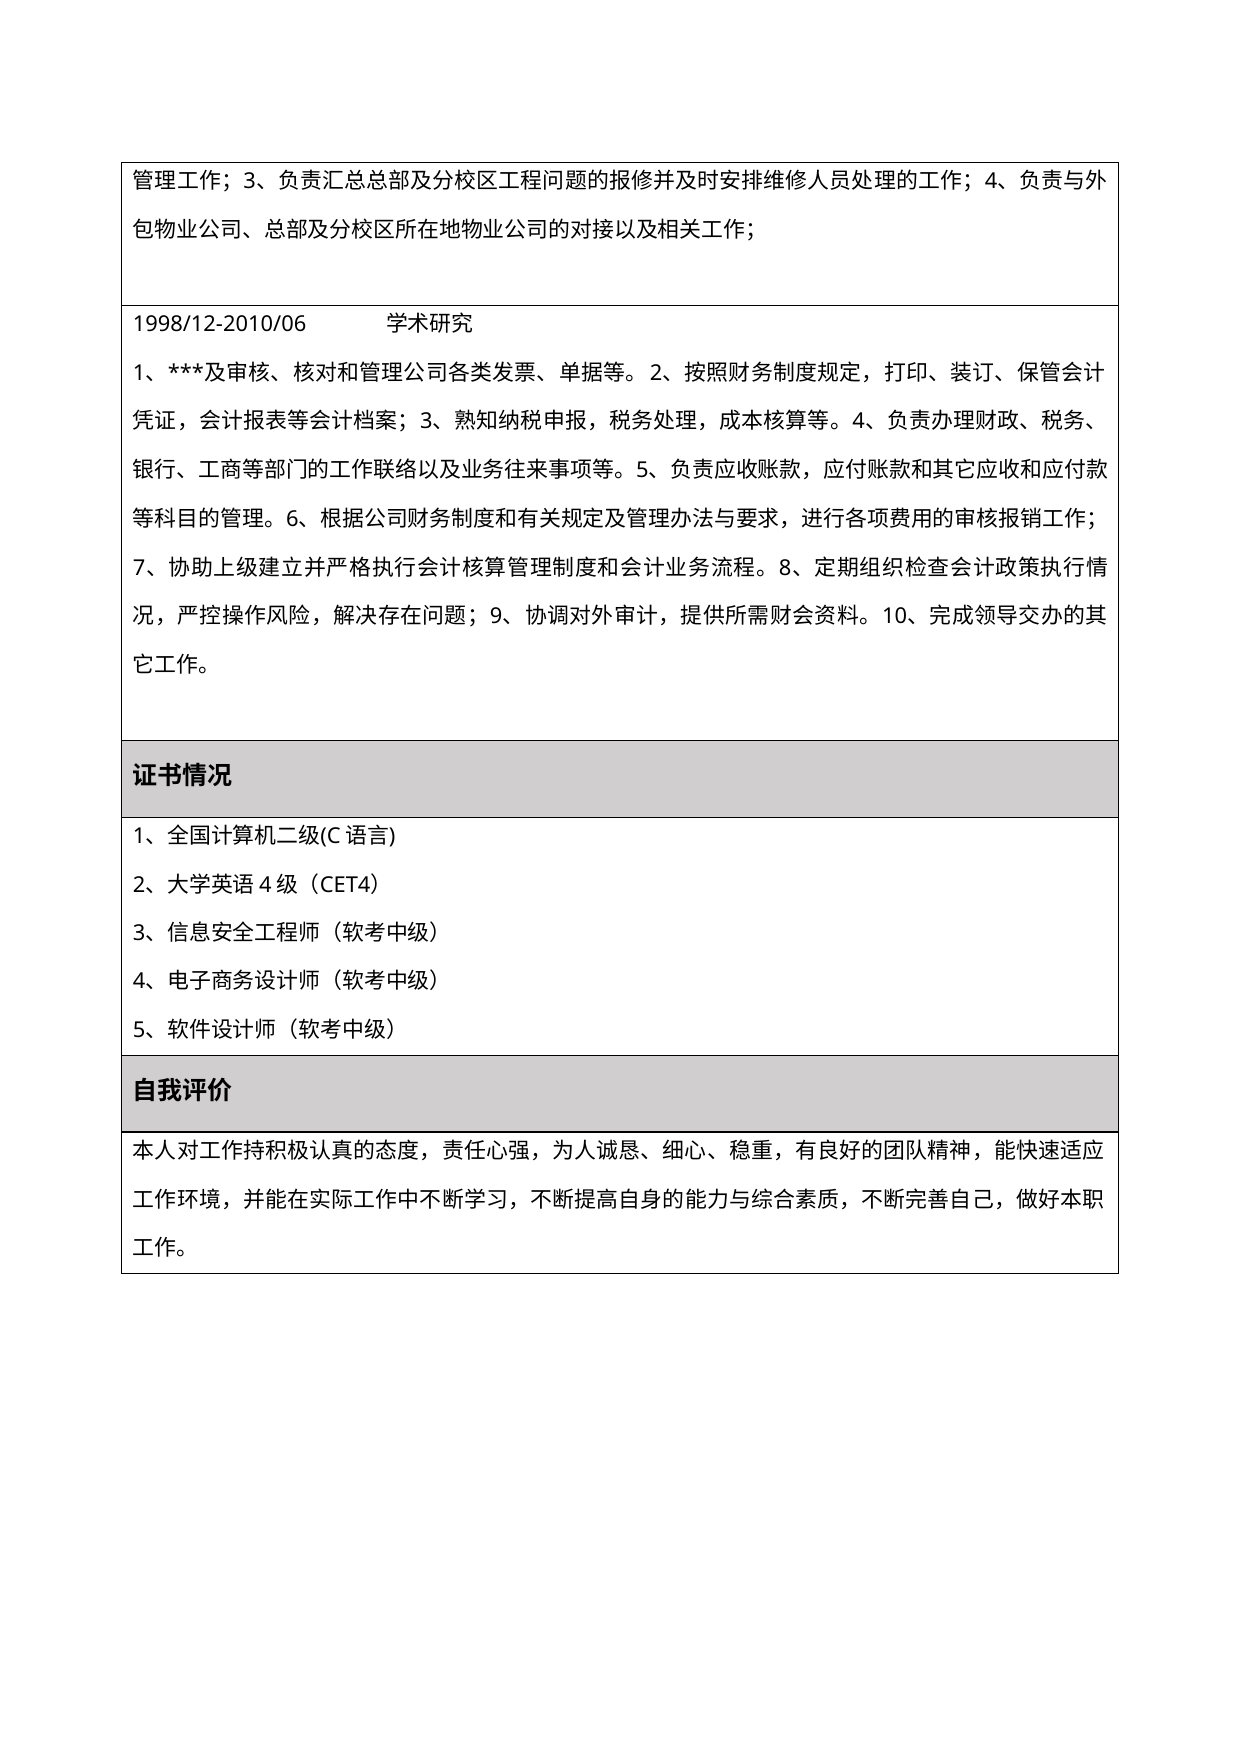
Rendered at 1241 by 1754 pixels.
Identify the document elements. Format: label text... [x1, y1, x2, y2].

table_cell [122, 163, 1118, 305]
table_cell 1998/12-2010/06 学术研究 1、***及审核、核对和管理公司各类发票、单据等。2、按照财务制度规定，打印、装订、保管会计凭证，会计报表等会计档案；3、熟知纳税申报，税务处理，成本核算等。4、负责办理财政、税务、银行、工商等部门的工作联络以及业务往来事项等。5、负责应收账款，应付账款和其它应收和应付款等科目的管理。6、根据公司财务制度和有关规定及管理办法与要求，进行各项费用的审核报销工作；7、协助上级建立并严格执行会计核算管理制度和会计业务流程。8、定期组织检查会计政策执行情况，严控操作风险，解决存在问题；9、协调对外审计，提供所需财会资料。10、完成领导交办的其它工作。 [122, 306, 1118, 740]
table_cell 证书情况 [122, 741, 1118, 817]
table_cell 自我评价 [122, 1056, 1118, 1131]
table_cell 1、全国计算机二级(C语言) 2、大学英语4级（CET4） 3、信息安全工程师（软考中级） 4、电子商务设计师（软考中级） 5、软件设计师（软考中级） [122, 818, 1118, 1055]
table_cell 本人对工作持积极认真的态度，责任心强，为人诚恳、细心、稳重，有良好的团队精神，能快速适应工作环境，并能在实际工作中不断学习，不断提高自身的能力与综合素质，不断完善自己，做好本职工作。 [122, 1133, 1118, 1273]
